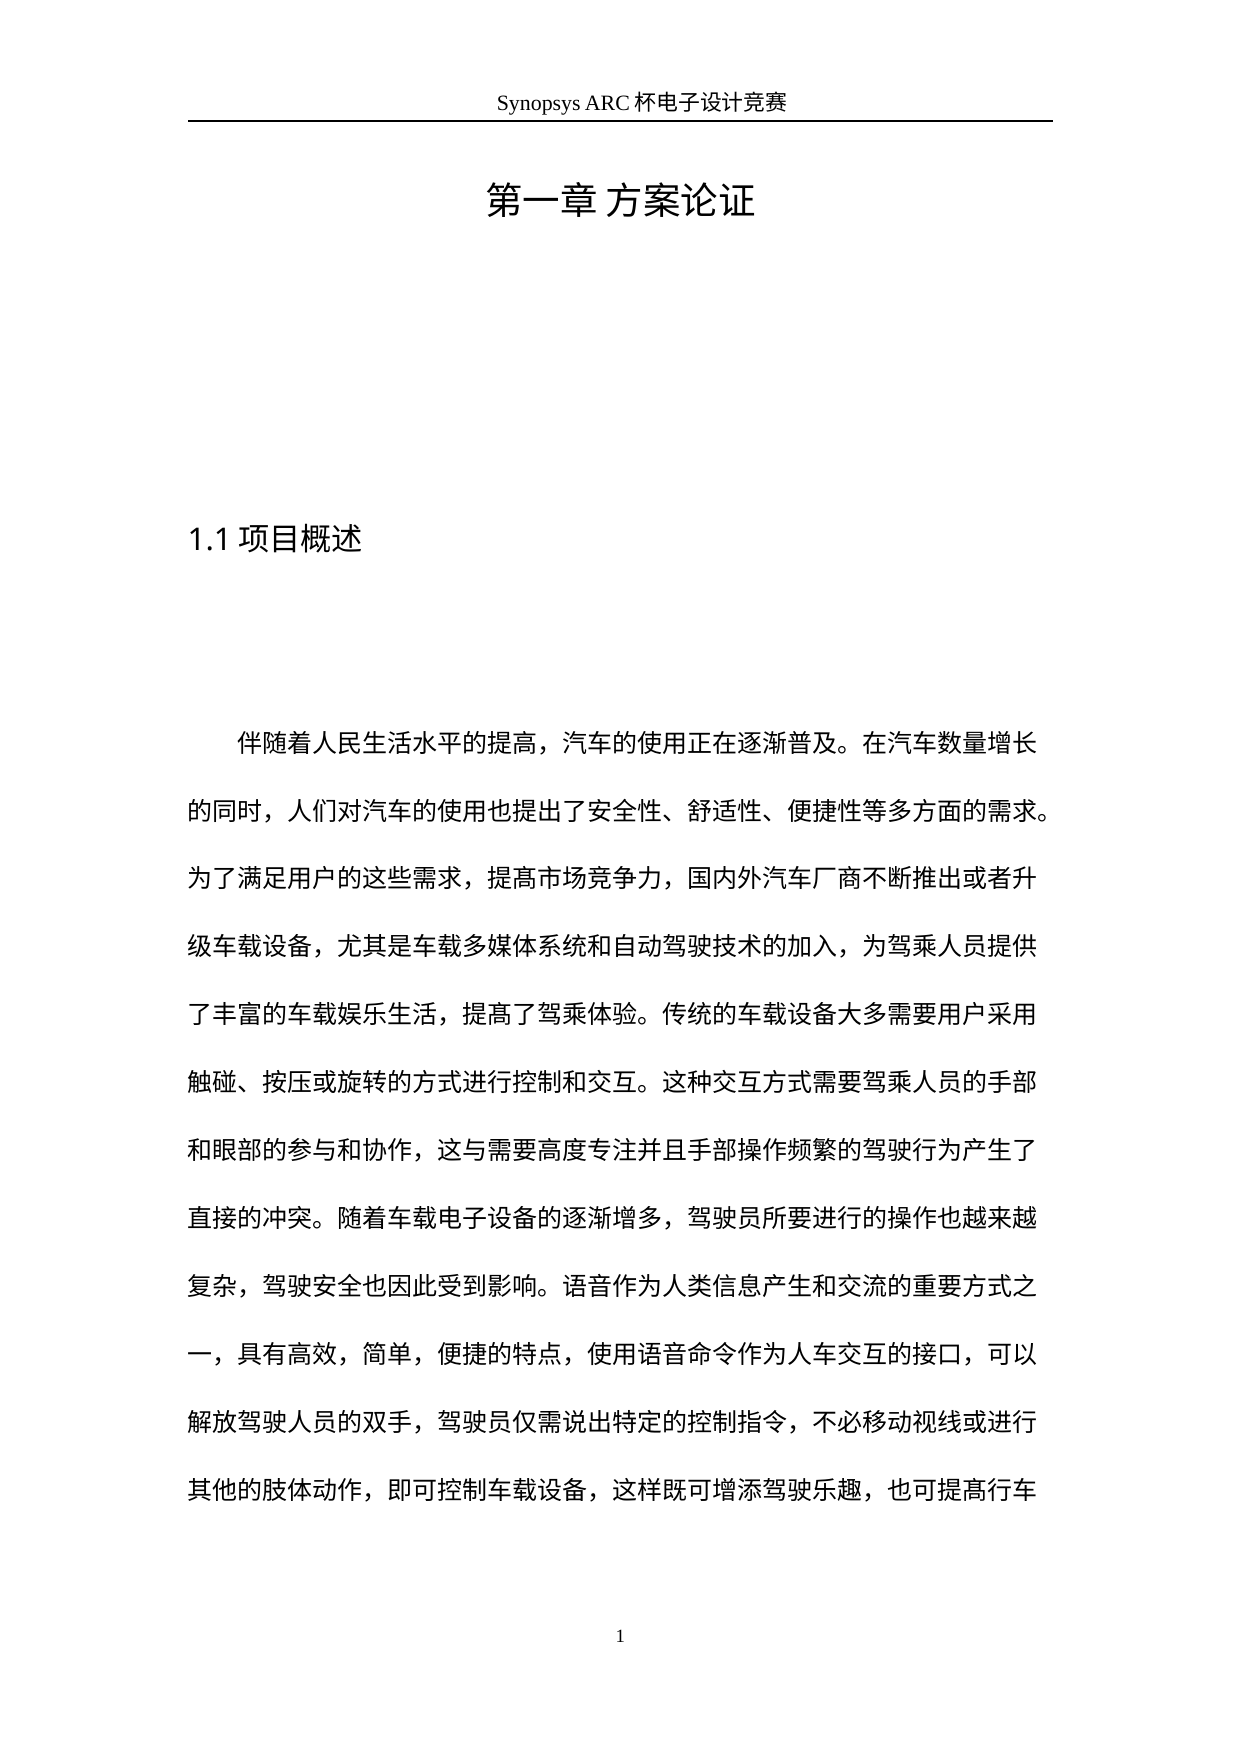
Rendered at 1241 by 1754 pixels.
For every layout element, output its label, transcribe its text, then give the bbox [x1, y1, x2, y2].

subtitle 第一章 方案论证 [187, 164, 1053, 232]
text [187, 707, 1053, 1522]
subtitle 1.1项目概述 [187, 503, 1053, 571]
